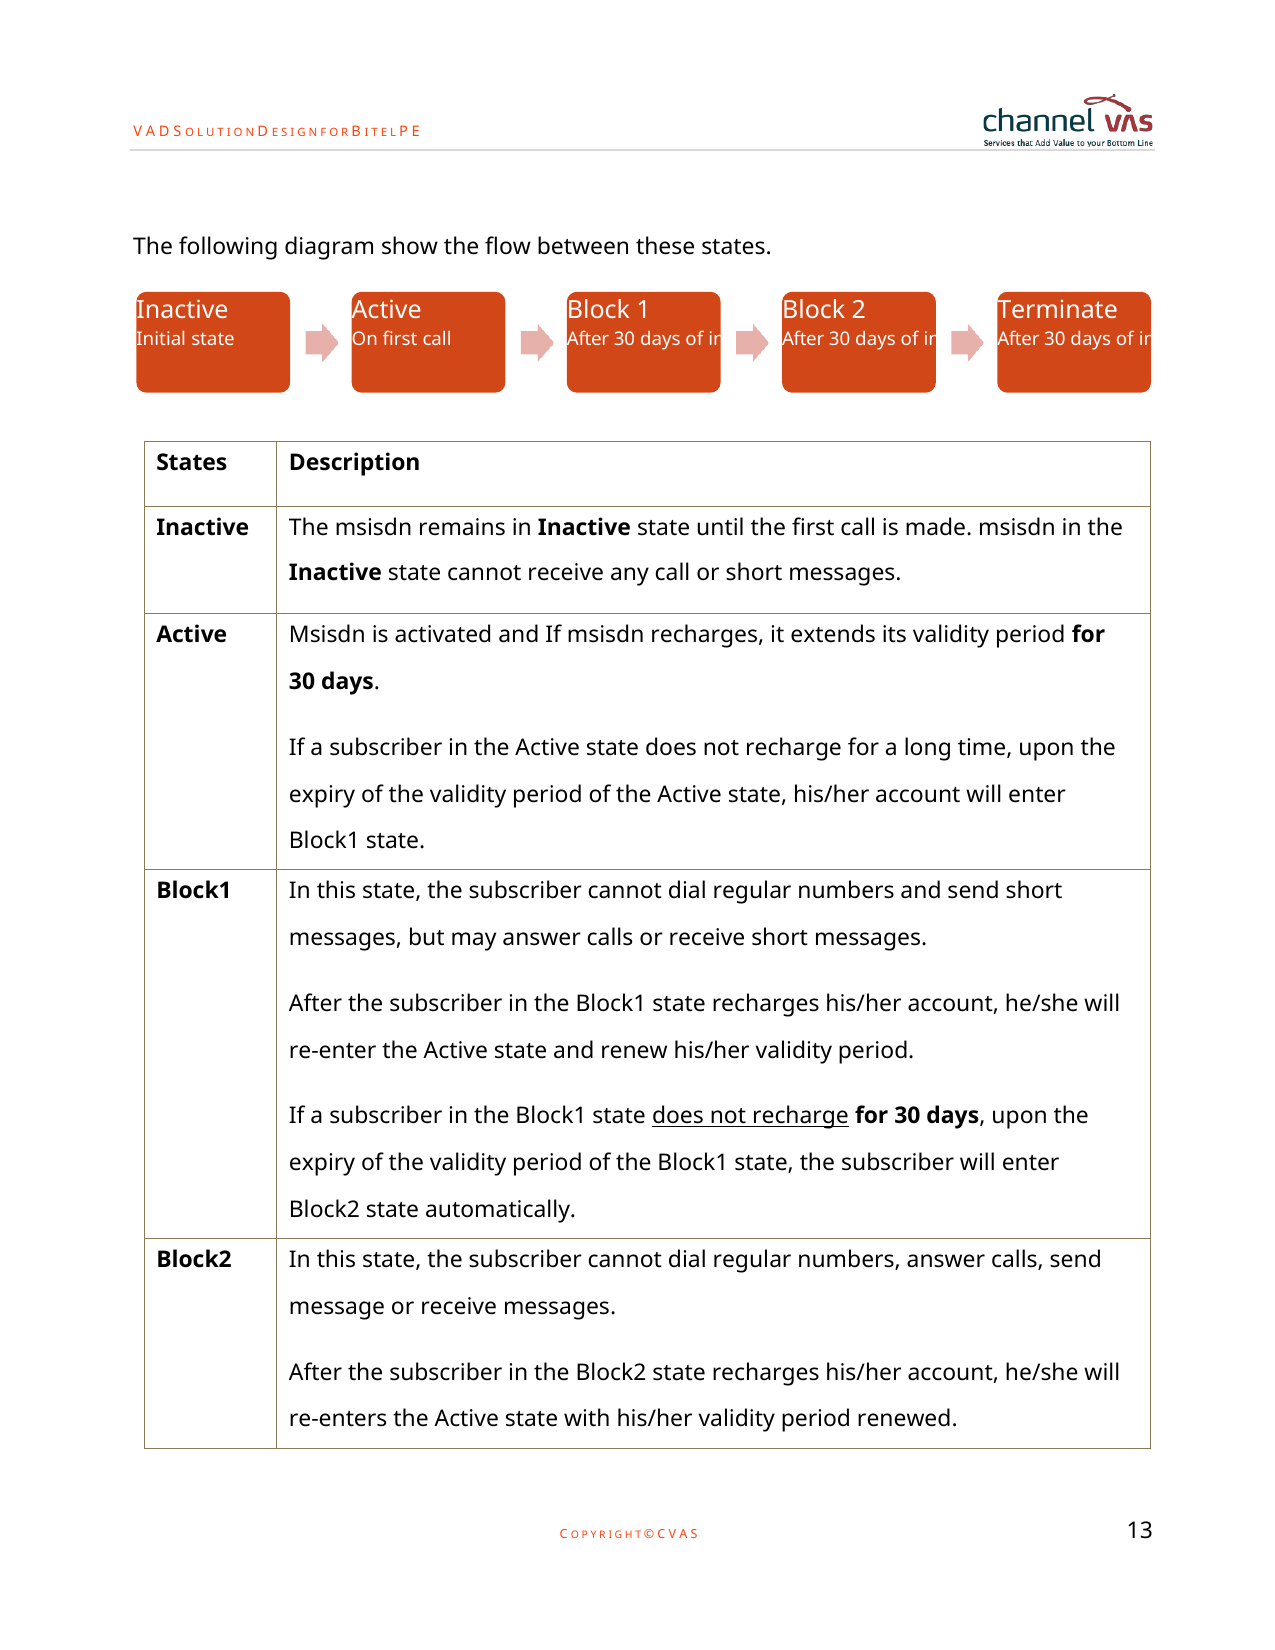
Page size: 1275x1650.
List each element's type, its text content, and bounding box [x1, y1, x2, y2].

table_cell Active [145, 614, 276, 869]
picture [951, 323, 984, 362]
picture [520, 323, 554, 362]
picture [305, 323, 339, 362]
picture [736, 323, 769, 362]
table_cell Inactive [145, 507, 276, 613]
table_header Description [277, 442, 1150, 506]
picture [983, 94, 1153, 147]
table_header States [145, 442, 276, 506]
table_cell The msisdn remains in Inactive state until the first call is made. msisdn in the Inactive state cannot receive any call or short messages. [277, 507, 1150, 613]
text The following diagram show the flow between these states. [133, 230, 1254, 261]
table_cell In this state, the subscriber cannot dial regular numbers, answer calls, send message or receive messages. After the subscriber in the Block2 state recharges his/her account, he/she will re-enters the Active state with his/her validity period renewed. [277, 1239, 1150, 1448]
table_cell In this state, the subscriber cannot dial regular numbers and send short messages, but may answer calls or receive short messages. After the subscriber in the Block1 state recharges his/her account, he/she will re-enter the Active state and renew his/her validity period. If a subscriber in the Block1 state does not recharge for 30 days, upon the expiry of the validity period of the Block1 state, the subscriber will enter Block2 state automatically. [277, 870, 1150, 1237]
table_cell Block1 [145, 870, 276, 1237]
table_cell Msisdn is activated and If msisdn recharges, it extends its validity period for 30 days. If a subscriber in the Active state does not recharge for a long time, upon the expiry of the validity period of the Active state, his/her account will enter Block1 state. [277, 614, 1150, 869]
table_cell Block2 [145, 1239, 276, 1448]
